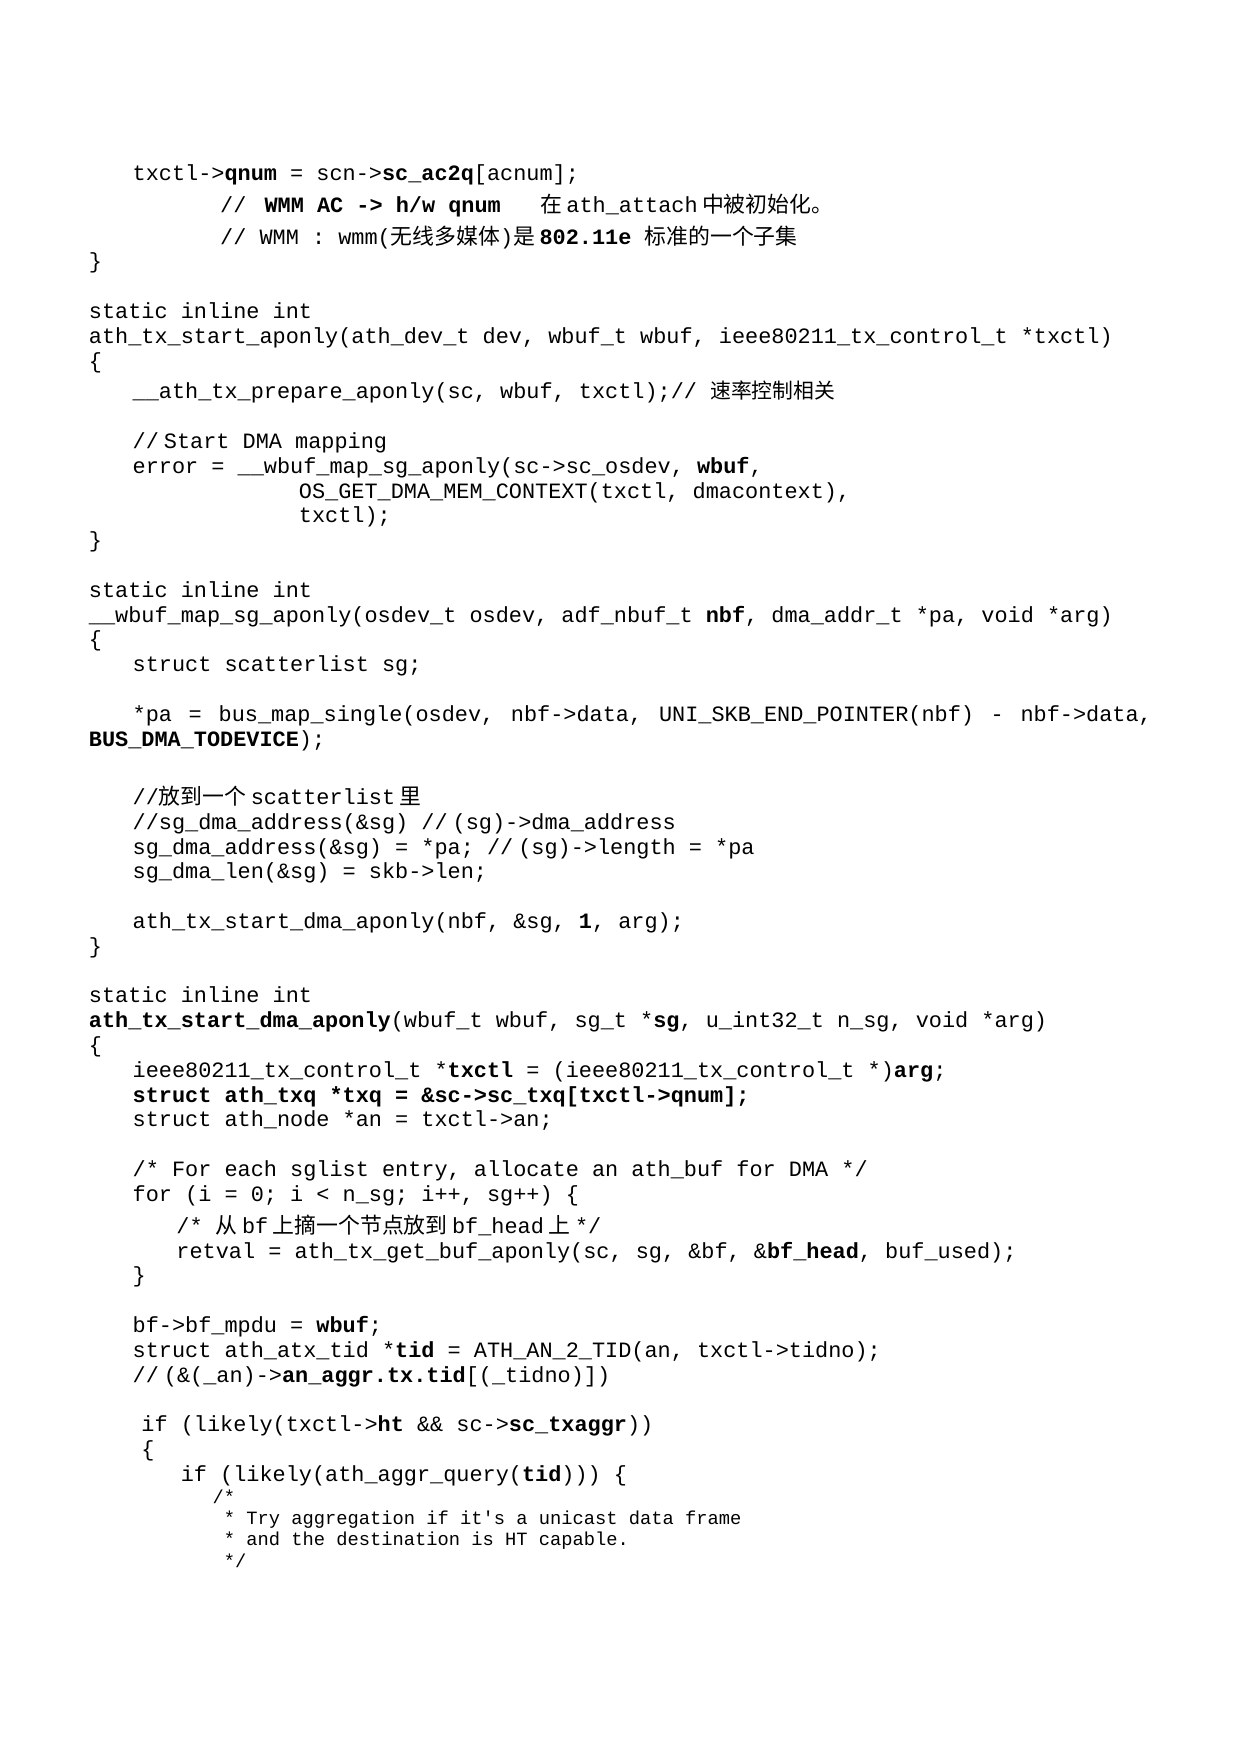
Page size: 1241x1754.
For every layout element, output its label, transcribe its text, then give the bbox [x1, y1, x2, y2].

text sg_dma_address(&sg) = *pa; // (sg)->length = *pa [89, 836, 1152, 861]
text sg_dma_len(&sg) = skb->len; [89, 861, 1152, 886]
text * and the destination is HT capable. [89, 1530, 1152, 1551]
text bf->bf_mpdu = wbuf; [89, 1314, 1152, 1339]
text * Try aggregation if it's a unicast data frame [89, 1509, 1152, 1530]
text error = __wbuf_map_sg_aponly(sc->sc_osdev, wbuf, [89, 455, 1152, 480]
text for (i = 0; i < n_sg; i++, sg++) { [89, 1183, 1152, 1208]
text if (likely(txctl->ht && sc->sc_txaggr)) [89, 1413, 1152, 1438]
text /* [89, 1488, 1152, 1509]
text retval = ath_tx_get_buf_aponly(sc, sg, &bf, &bf_head, buf_used); [89, 1240, 1152, 1264]
text struct ath_node *an = txctl->an; [89, 1109, 1152, 1133]
text ieee80211_tx_control_t *txctl = (ieee80211_tx_control_t *)arg; [89, 1059, 1152, 1084]
text // WMM : wmm(无线多媒体)是802.11e 标准的一个子集 [89, 219, 1152, 251]
text { [89, 350, 1152, 375]
text } [89, 251, 1152, 276]
text // WMM AC -> h/w qnum 在ath_attach中被初始化。 [176, 187, 1152, 219]
text struct ath_txq *txq = &sc->sc_txq[txctl->qnum]; [89, 1084, 1152, 1109]
text *pa = bus_map_single(osdev, nbf->data, UNI_SKB_END_POINTER(nbf) - nbf->data, BUS_DMA_TODEVICE); [89, 703, 1152, 752]
text //放到一个scatterlist里 [89, 779, 1152, 811]
text ath_tx_start_dma_aponly(wbuf_t wbuf, sg_t *sg, u_int32_t n_sg, void *arg) [89, 1009, 1152, 1034]
text txctl); [89, 504, 1152, 529]
text { [89, 628, 1152, 653]
text //sg_dma_address(&sg) // (sg)->dma_address [89, 811, 1152, 836]
text /* For each sglist entry, allocate an ath_buf for DMA */ [89, 1158, 1152, 1183]
text } [89, 529, 1152, 554]
text */ [89, 1551, 1152, 1573]
text txctl->qnum = scn->sc_ac2q[acnum]; [89, 162, 1152, 187]
text /* 从bf上摘一个节点放到bf_head上 */ [89, 1208, 1152, 1240]
text __wbuf_map_sg_aponly(osdev_t osdev, adf_nbuf_t nbf, dma_addr_t *pa, void *arg) [89, 604, 1152, 628]
text if (likely(ath_aggr_query(tid))) { [89, 1463, 1152, 1488]
text { [89, 1034, 1152, 1059]
text struct scatterlist sg; [89, 653, 1152, 678]
text struct ath_atx_tid *tid = ATH_AN_2_TID(an, txctl->tidno); [89, 1339, 1152, 1364]
text { [89, 1438, 1152, 1463]
text } [89, 935, 1152, 960]
text } [89, 1264, 1152, 1289]
text // (&(_an)->an_aggr.tx.tid[(_tidno)]) [89, 1364, 1152, 1388]
text OS_GET_DMA_MEM_CONTEXT(txctl, dmacontext), [89, 480, 1152, 504]
text static inline int [89, 579, 1152, 604]
text static inline int [89, 300, 1152, 325]
text static inline int [89, 985, 1152, 1009]
text ath_tx_start_dma_aponly(nbf, &sg, 1, arg); [89, 910, 1152, 935]
text ath_tx_start_aponly(ath_dev_t dev, wbuf_t wbuf, ieee80211_tx_control_t *txctl) [89, 325, 1152, 350]
text __ath_tx_prepare_aponly(sc, wbuf, txctl);// 速率控制相关 [89, 375, 1152, 405]
text // Start DMA mapping [89, 430, 1152, 455]
